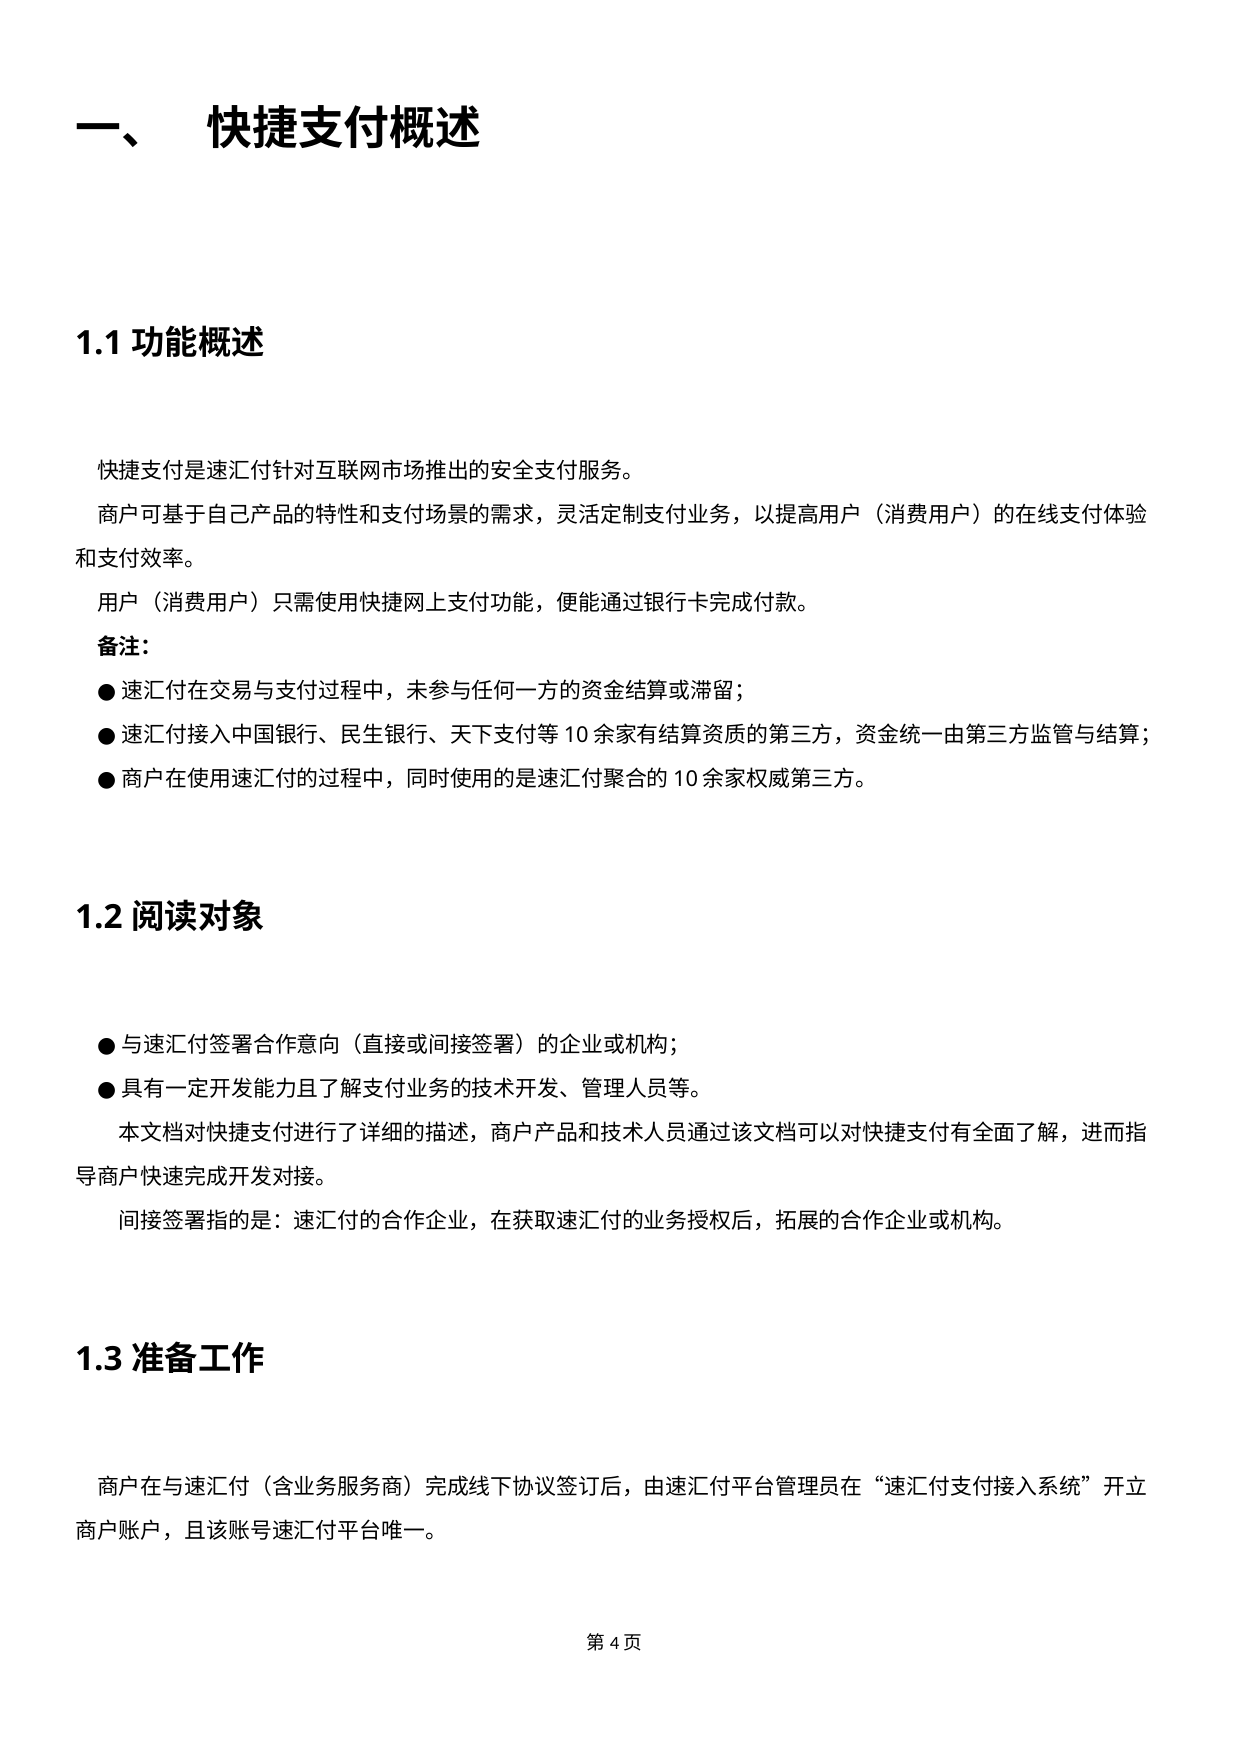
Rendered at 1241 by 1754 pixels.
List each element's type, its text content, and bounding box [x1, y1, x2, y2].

text 间接签署指的是：速汇付的合作企业，在获取速汇付的业务授权后，拓展的合作企业或机构。 [75, 1197, 1165, 1241]
subtitle 1.2 阅读对象 [75, 870, 1165, 958]
text 用户（消费用户）只需使用快捷网上支付功能，便能通过银行卡完成付款。 [75, 579, 1165, 623]
text ● 与速汇付签署合作意向（直接或间接签署）的企业或机构； [75, 1021, 1165, 1065]
text ● 商户在使用速汇付的过程中，同时使用的是速汇付聚合的10余家权威第三方。 [75, 755, 1165, 799]
subtitle 1.1 功能概述 [75, 296, 1165, 384]
text 商户在与速汇付（含业务服务商）完成线下协议签订后，由速汇付平台管理员在“速汇付支付接入系统”开立商户账户，且该账号速汇付平台唯一。 [75, 1463, 1165, 1551]
text ● 速汇付在交易与支付过程中，未参与任何一方的资金结算或滞留； [75, 667, 1165, 711]
text ● 速汇付接入中国银行、民生银行、天下支付等10余家有结算资质的第三方，资金统一由第三方监管与结算； [75, 711, 1165, 755]
text ● 具有一定开发能力且了解支付业务的技术开发、管理人员等。 [75, 1065, 1165, 1109]
text 快捷支付是速汇付针对互联网市场推出的安全支付服务。 [75, 447, 1165, 491]
subtitle 快捷支付概述 [75, 80, 1165, 168]
text 备注： [75, 623, 1165, 667]
text 本文档对快捷支付进行了详细的描述，商户产品和技术人员通过该文档可以对快捷支付有全面了解，进而指导商户快速完成开发对接。 [75, 1109, 1165, 1197]
subtitle 1.3 准备工作 [75, 1312, 1165, 1401]
text 商户可基于自己产品的特性和支付场景的需求，灵活定制支付业务，以提高用户（消费用户）的在线支付体验和支付效率。 [75, 491, 1165, 579]
